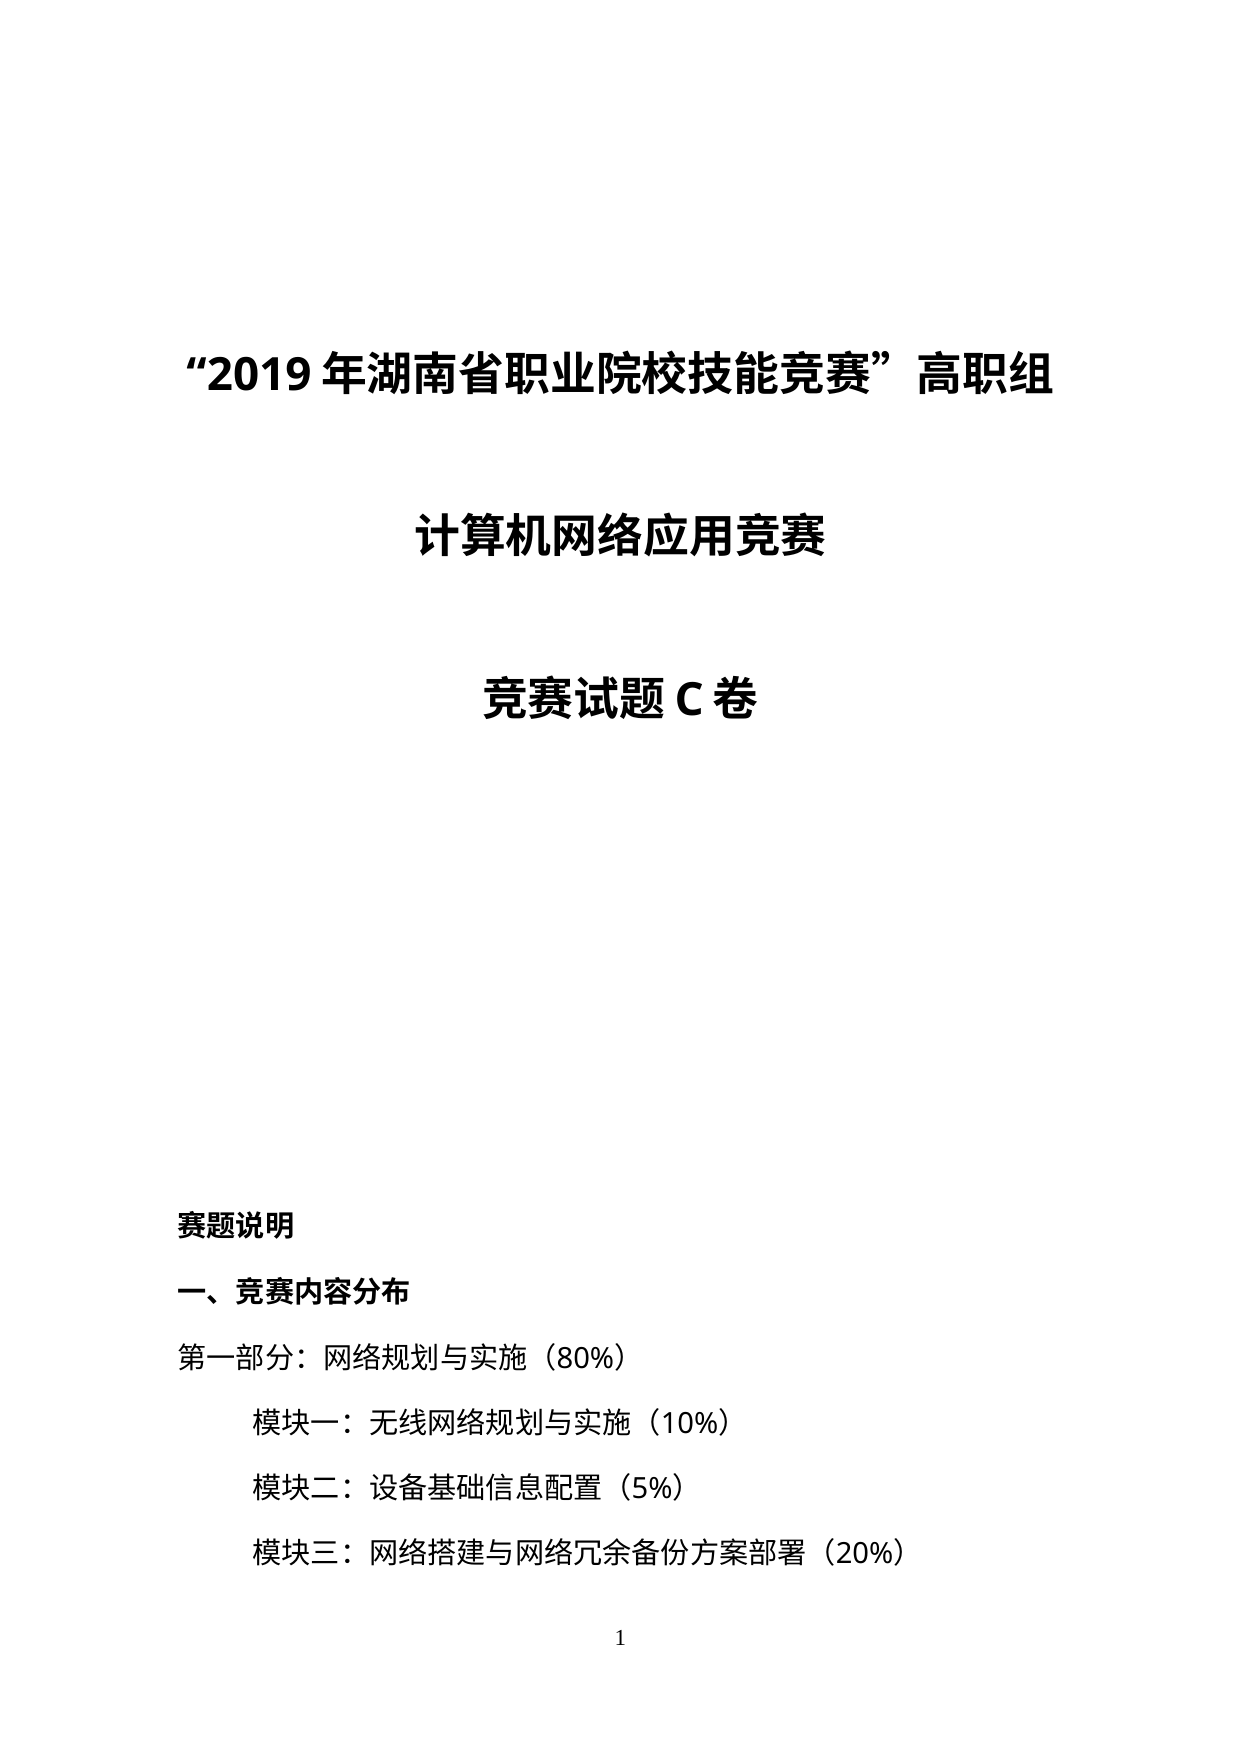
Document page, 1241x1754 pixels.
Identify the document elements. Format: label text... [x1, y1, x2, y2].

text “2019年湖南省职业院校技能竞赛”高职组 [177, 321, 1063, 419]
text 模块一：无线网络规划与实施（10%） [177, 1389, 1063, 1454]
text 模块二：设备基础信息配置（5%） [177, 1454, 1063, 1519]
subtitle 一、竞赛内容分布 [177, 1269, 1063, 1311]
text 竞赛试题C卷 [177, 646, 1063, 744]
text 第一部分：网络规划与实施（80%） [177, 1324, 1063, 1389]
text 计算机网络应用竞赛 [177, 484, 1063, 581]
text 模块三：网络搭建与网络冗余备份方案部署（20%） [177, 1519, 1063, 1584]
title 赛题说明 [177, 1191, 1063, 1256]
